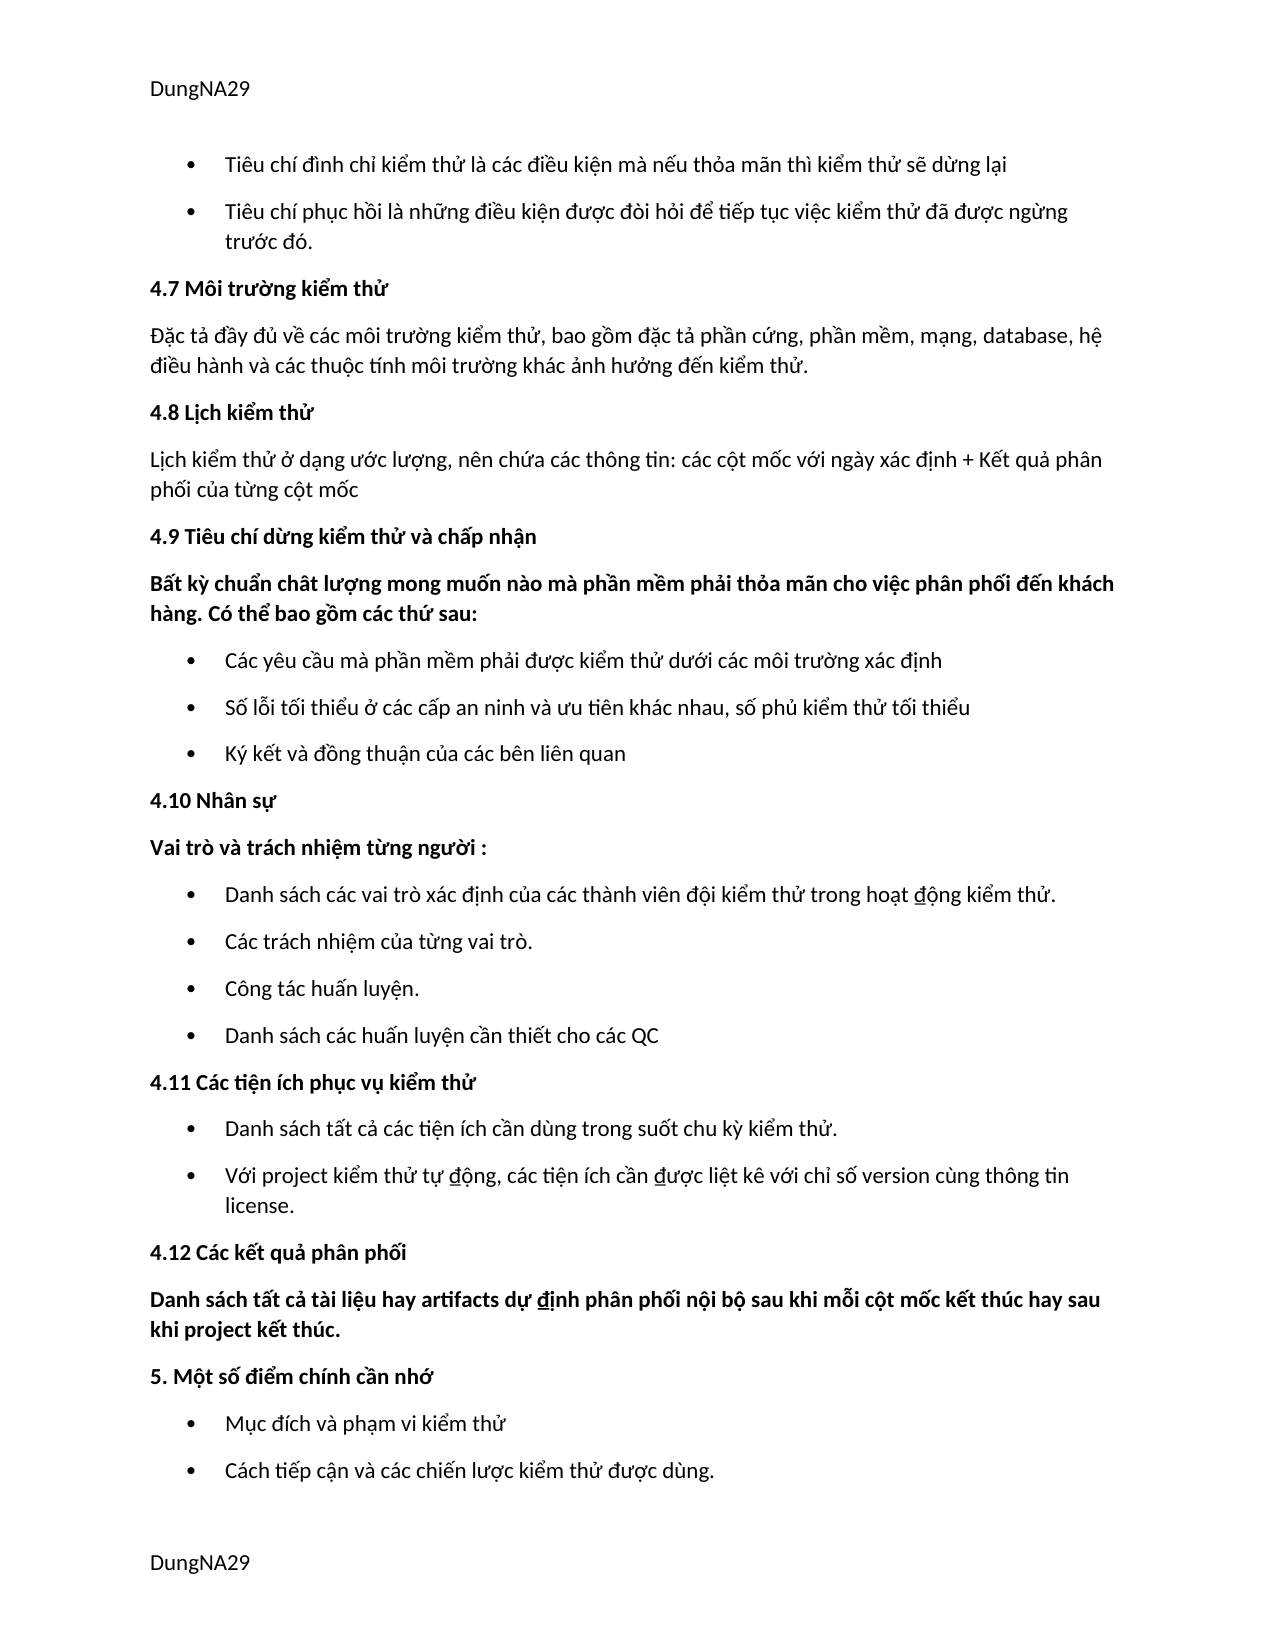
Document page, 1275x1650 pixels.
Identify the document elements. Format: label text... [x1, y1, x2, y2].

list Các yêu cầu mà phần mềm phải được kiểm thử dưới các môi trường xác định [187, 646, 1125, 674]
text 4.12 Các kết quả phân phối [150, 1238, 1125, 1267]
text 4.9 Tiêu chí dừng kiểm thử và chấp nhận [150, 522, 1125, 550]
text Lịch kiểm thử ở dạng ước lượng, nên chứa các thông tin: các cột mốc với ngày xác định + Kết quả phân phối của từng cột mốc [150, 445, 1125, 503]
list Tiêu chí phục hồi là những điều kiện được đòi hỏi để tiếp tục việc kiểm thử đã được ngừng trước đó. [187, 197, 1125, 255]
text 4.11 Các tiện ích phục vụ kiểm thử [150, 1068, 1125, 1096]
list Số lỗi tối thiểu ở các cấp an ninh và ưu tiên khác nhau, số phủ kiểm thử tối thiểu [187, 693, 1125, 721]
list Với project kiểm thử tự ₫ộng, các tiện ích cần ₫ược liệt kê với chỉ số version cùng thông tin license. [187, 1161, 1125, 1220]
list Ký kết và đồng thuận của các bên liên quan [187, 739, 1125, 768]
text Bất kỳ chuẩn chât lượng mong muốn nào mà phần mềm phải thỏa mãn cho việc phân phối đến khách hàng. Có thể bao gồm các thứ sau: [150, 569, 1125, 627]
text 4.10 Nhân sự [150, 786, 1125, 814]
list Cách tiếp cận và các chiến lược kiểm thử được dùng. [187, 1456, 1125, 1484]
list Danh sách tất cả các tiện ích cần dùng trong suốt chu kỳ kiểm thử. [187, 1114, 1125, 1143]
text Danh sách tất cả tài liệu hay artifacts dự ₫ịnh phân phối nội bộ sau khi mỗi cột mốc kết thúc hay sau khi project kết thúc. [150, 1285, 1125, 1344]
list Các trách nhiệm của từng vai trò. [187, 927, 1125, 955]
list Tiêu chí đình chỉ kiểm thử là các điều kiện mà nếu thỏa mãn thì kiểm thử sẽ dừng lại [187, 150, 1125, 178]
text 5. Một số điểm chính cần nhớ [150, 1362, 1125, 1391]
list Công tác huấn luyện. [187, 974, 1125, 1002]
text 4.8 Lịch kiểm thử [150, 398, 1125, 426]
list Danh sách các vai trò xác định của các thành viên đội kiểm thử trong hoạt ₫ộng kiểm thử. [187, 880, 1125, 908]
list Mục đích và phạm vi kiểm thử [187, 1409, 1125, 1437]
list Danh sách các huấn luyện cần thiết cho các QC [187, 1021, 1125, 1049]
text Vai trò và trách nhiệm từng người : [150, 833, 1125, 861]
text Đặc tả đầy đủ về các môi trường kiểm thử, bao gồm đặc tả phần cứng, phần mềm, mạng, database, hệ điều hành và các thuộc tính môi trường khác ảnh hưởng đến kiểm thử. [150, 321, 1125, 379]
text 4.7 Môi trường kiểm thử [150, 274, 1125, 302]
